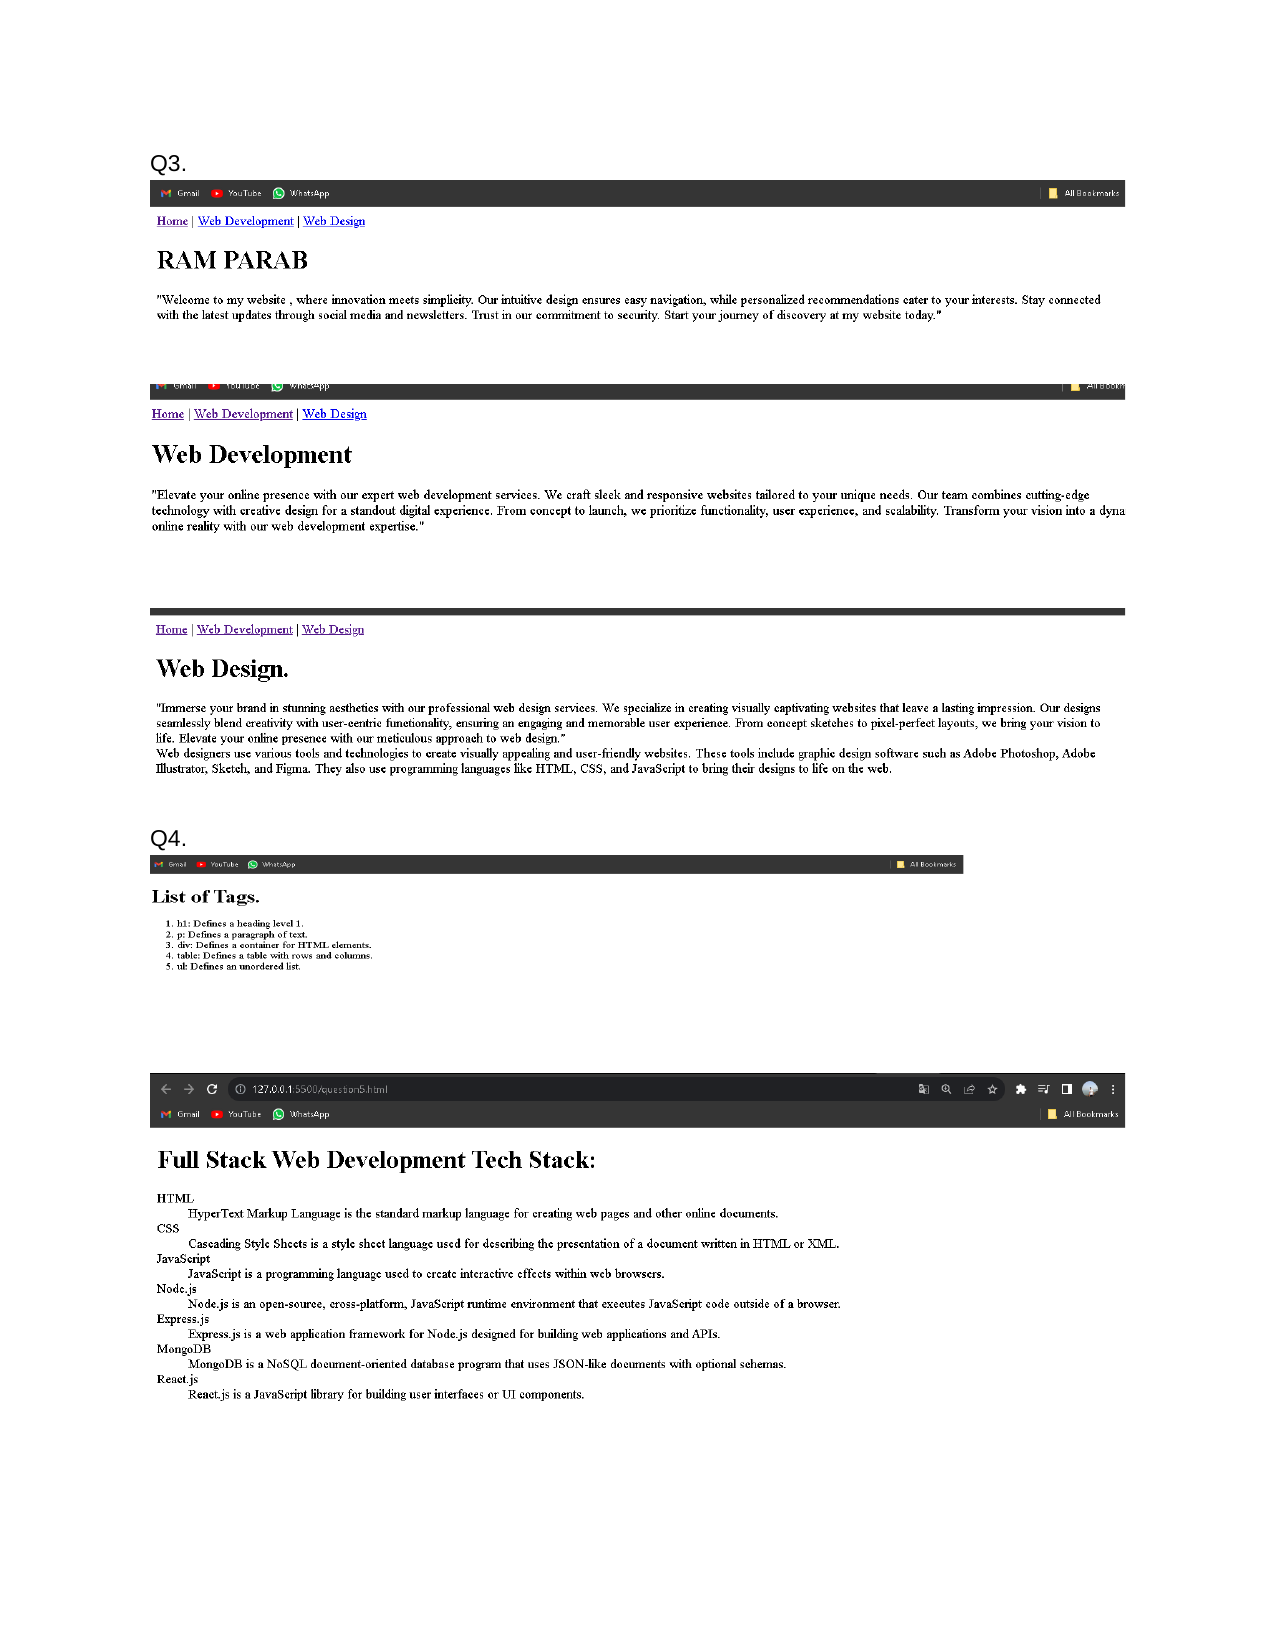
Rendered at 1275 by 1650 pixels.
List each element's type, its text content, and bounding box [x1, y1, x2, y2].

picture [150, 855, 964, 1039]
text Q3. [150, 150, 1125, 180]
picture [150, 608, 1125, 822]
picture [150, 1073, 1125, 1459]
text Q4. [150, 825, 1125, 851]
picture [150, 180, 1125, 381]
picture [150, 384, 1125, 605]
